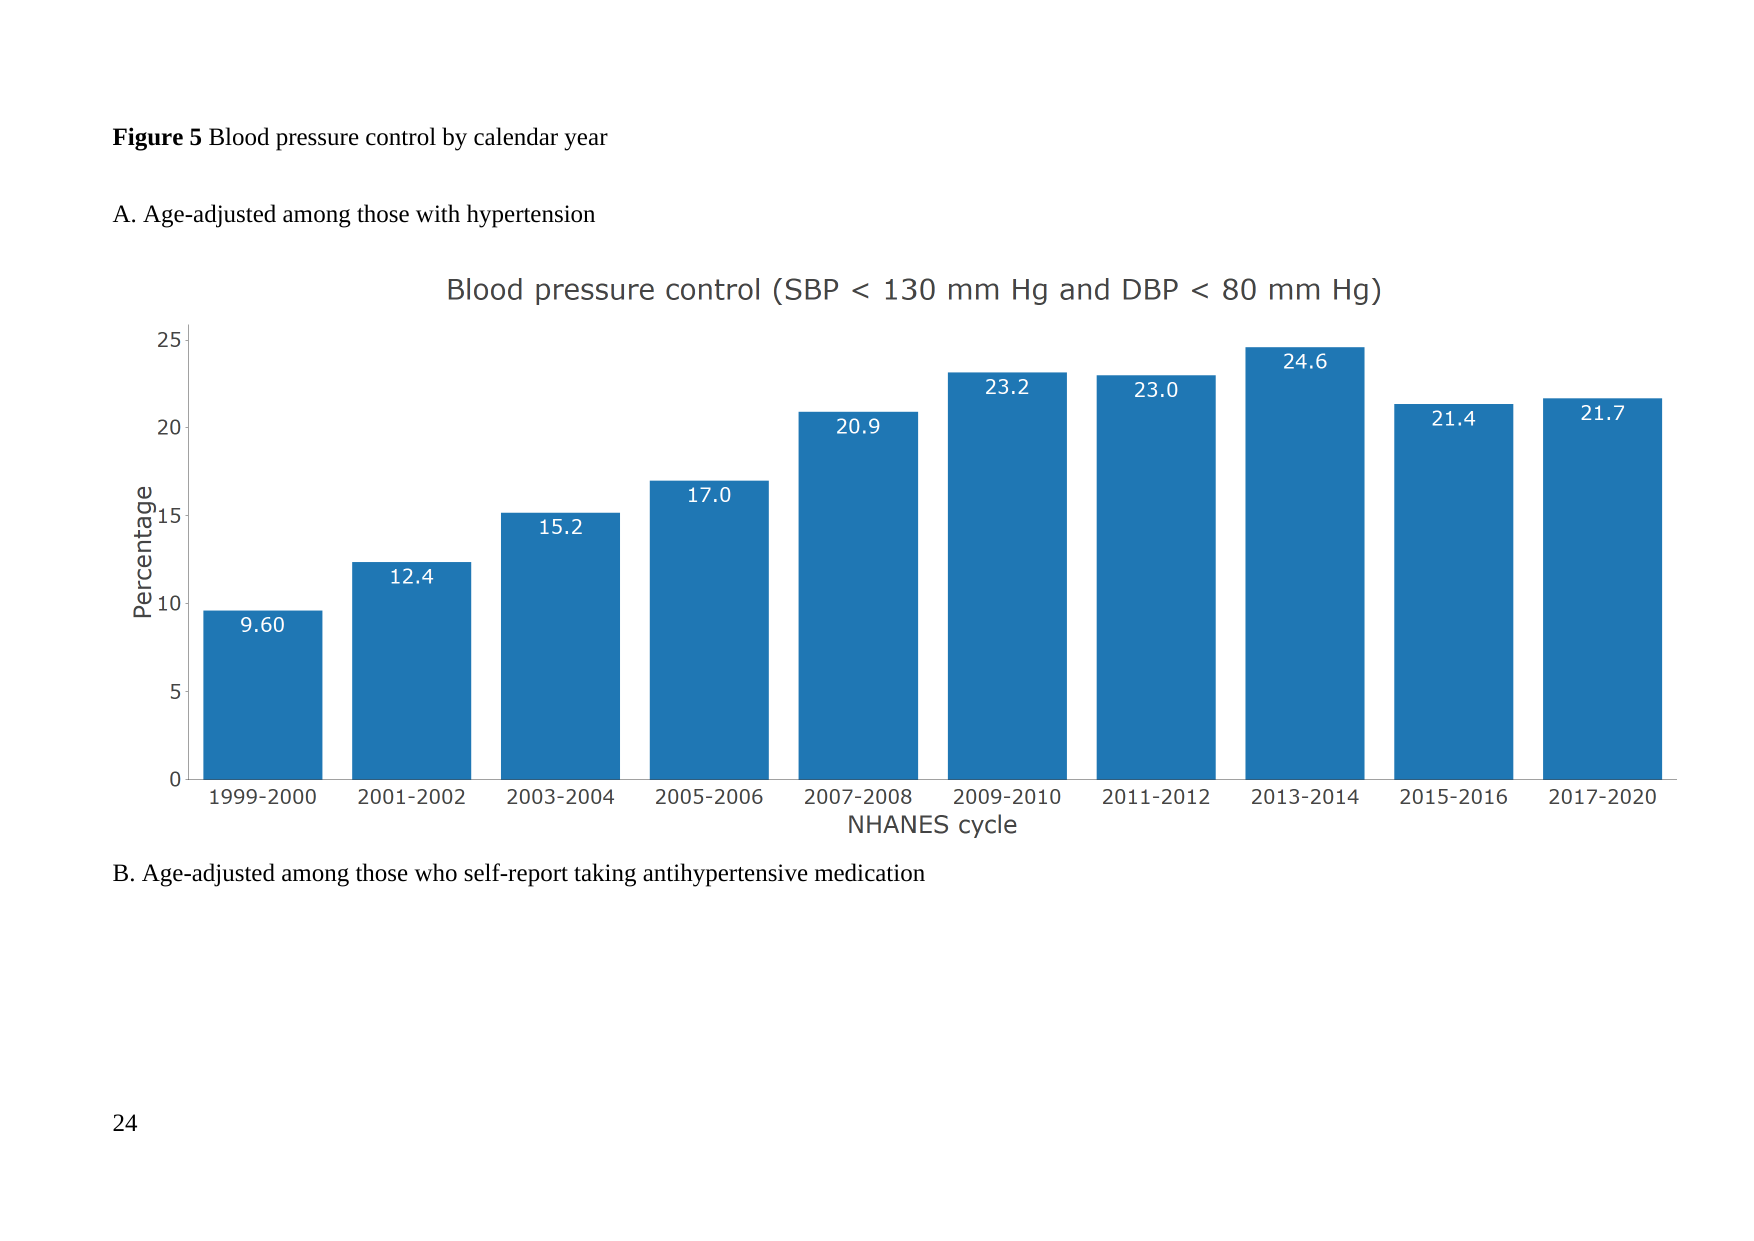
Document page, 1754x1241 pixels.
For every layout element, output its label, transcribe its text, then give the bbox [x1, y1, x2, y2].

text B. Age-adjusted among those who self-report taking antihypertensive medication [112, 858, 1716, 887]
text Figure 5 Blood pressure control by calendar year [112, 122, 1716, 151]
text A. Age-adjusted among those with hypertension [112, 199, 1716, 227]
picture [127, 275, 1702, 838]
